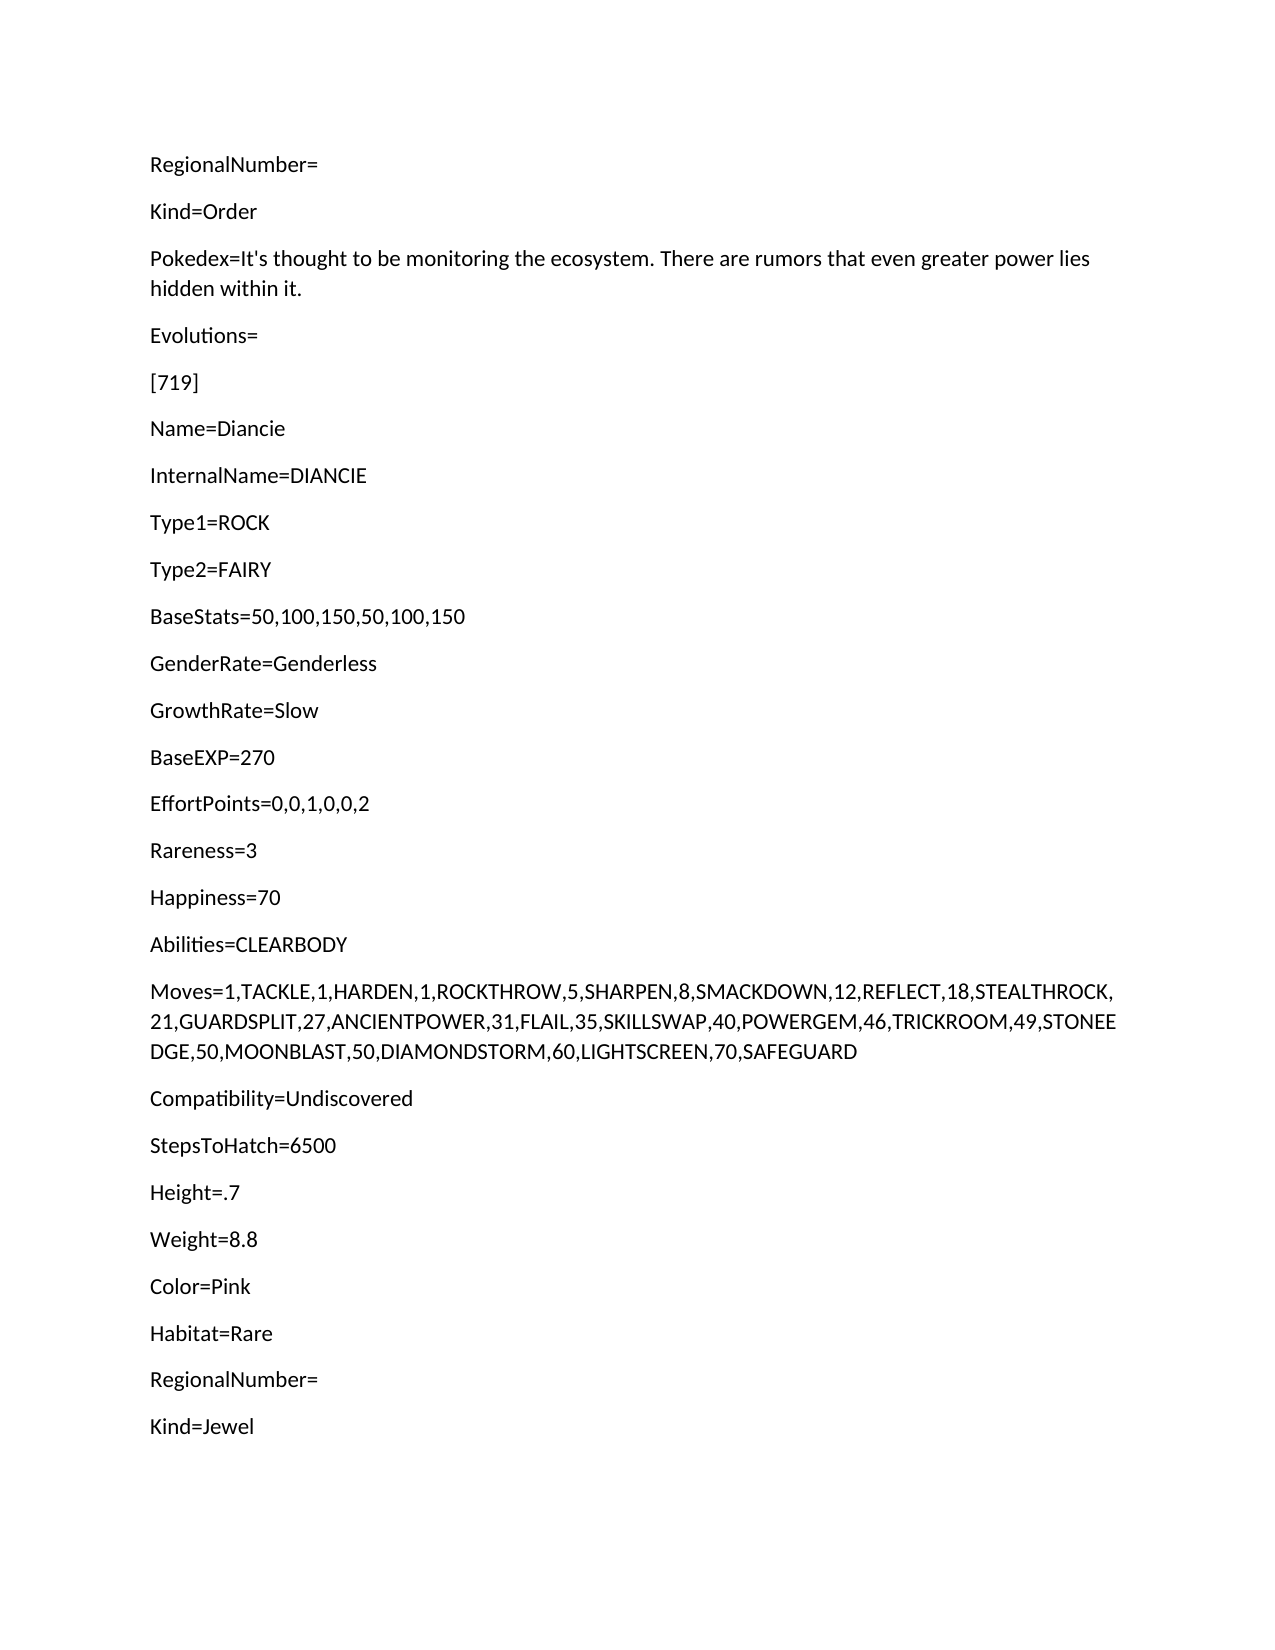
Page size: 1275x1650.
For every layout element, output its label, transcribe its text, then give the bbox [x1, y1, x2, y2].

text Kind=Order [150, 197, 1125, 225]
text Rareness=3 [150, 836, 1125, 864]
text Name=Diancie [150, 414, 1125, 443]
text InternalName=DIANCIE [150, 461, 1125, 489]
text Abilities=CLEARBODY [150, 930, 1125, 958]
text Weight=8.8 [150, 1225, 1125, 1253]
text [719] [150, 368, 1125, 396]
text Happiness=70 [150, 883, 1125, 911]
text GenderRate=Genderless [150, 649, 1125, 677]
text BaseStats=50,100,150,50,100,150 [150, 602, 1125, 630]
text BaseEXP=270 [150, 743, 1125, 771]
text Type1=ROCK [150, 508, 1125, 536]
text Type2=FAIRY [150, 555, 1125, 583]
text Pokedex=It's thought to be monitoring the ecosystem. There are rumors that even greater power lies hidden within it. [150, 244, 1125, 302]
text Color=Pink [150, 1272, 1125, 1300]
text GrowthRate=Slow [150, 696, 1125, 724]
text Compatibility=Undiscovered [150, 1084, 1125, 1112]
text Height=.7 [150, 1178, 1125, 1206]
text RegionalNumber= [150, 150, 1125, 178]
text Evolutions= [150, 321, 1125, 349]
text EffortPoints=0,0,1,0,0,2 [150, 789, 1125, 818]
text StepsToHatch=6500 [150, 1131, 1125, 1159]
text Moves=1,TACKLE,1,HARDEN,1,ROCKTHROW,5,SHARPEN,8,SMACKDOWN,12,REFLECT,18,STEALTHROCK,21,GUARDSPLIT,27,ANCIENTPOWER,31,FLAIL,35,SKILLSWAP,40,POWERGEM,46,TRICKROOM,49,STONEEDGE,50,MOONBLAST,50,DIAMONDSTORM,60,LIGHTSCREEN,70,SAFEGUARD [150, 977, 1125, 1066]
text RegionalNumber= [150, 1366, 1125, 1394]
text Kind=Jewel [150, 1412, 1125, 1441]
text Habitat=Rare [150, 1319, 1125, 1347]
